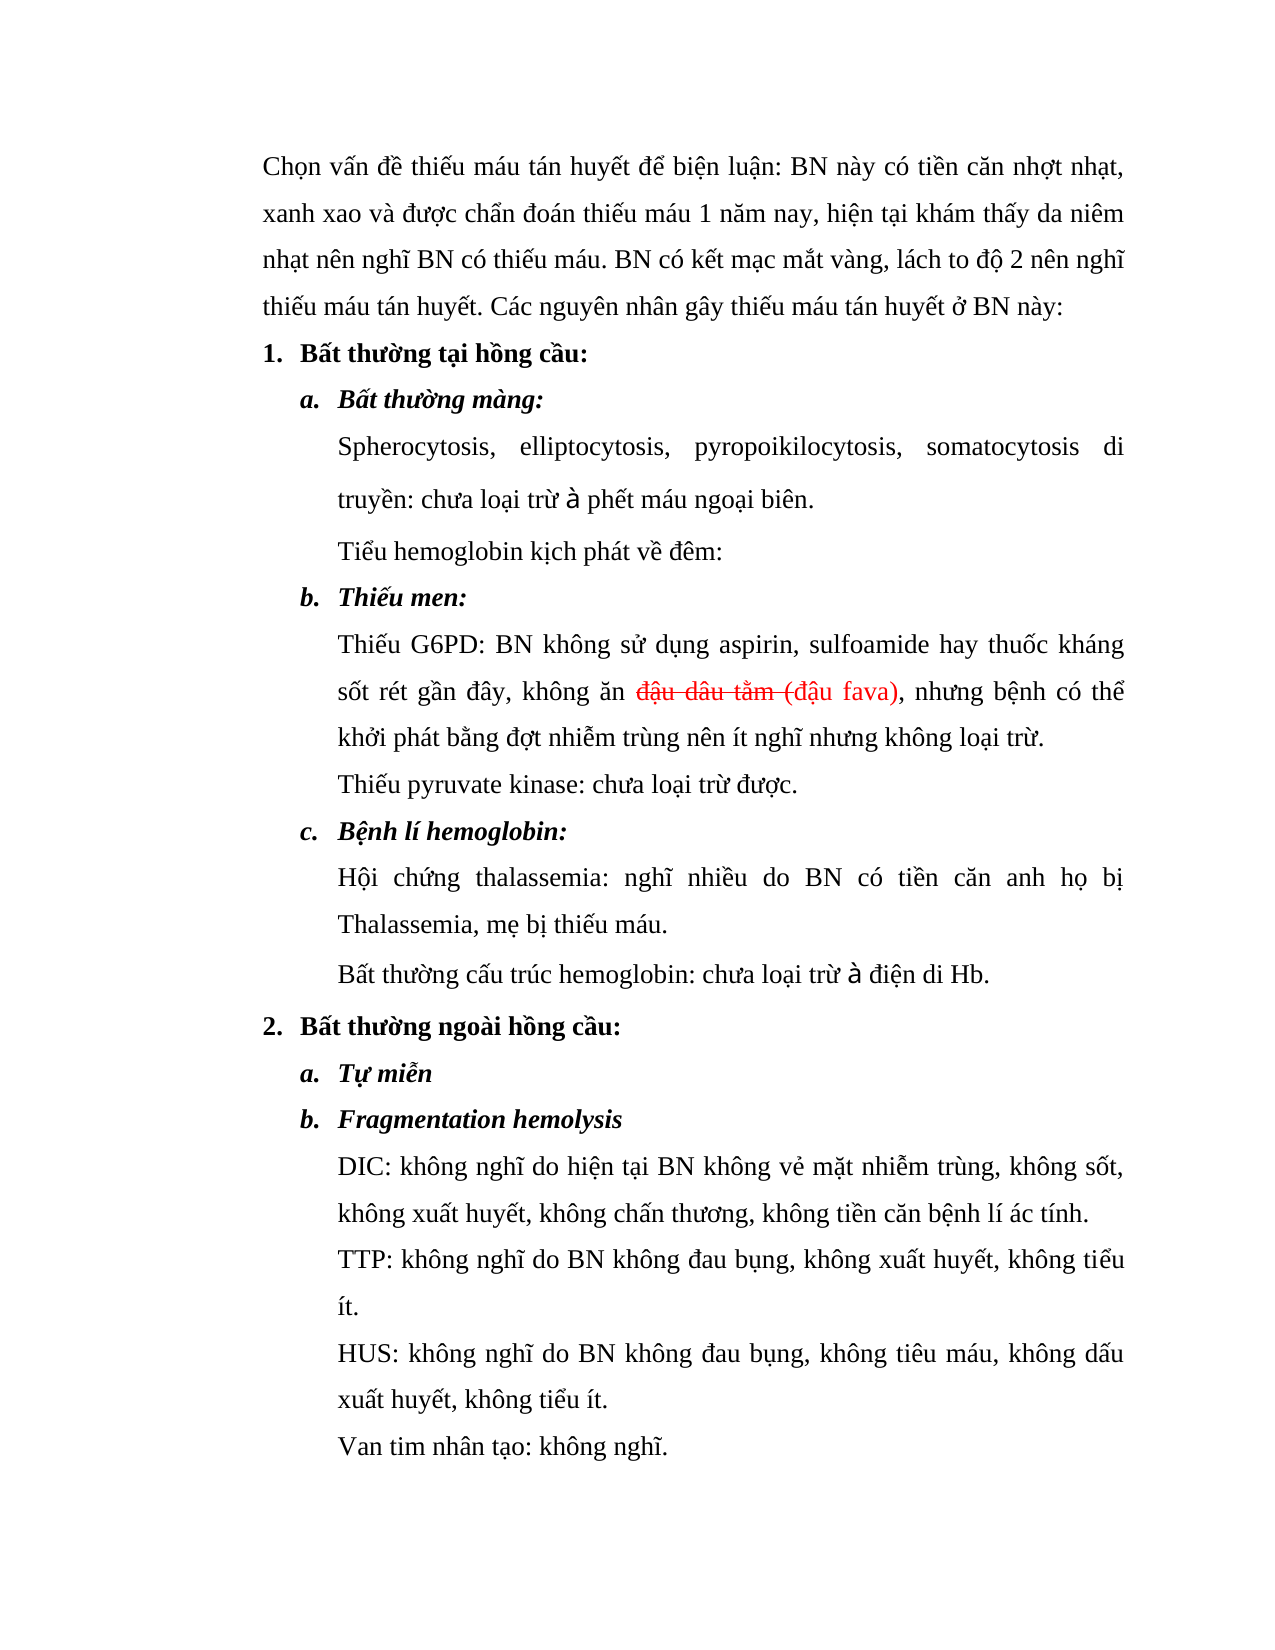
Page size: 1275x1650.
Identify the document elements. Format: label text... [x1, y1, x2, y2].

list Bệnh lí hemoglobin: [300, 815, 1125, 846]
list Bất thường cấu trúc hemoglobin: chưa loại trừ à điện di Hb. [337, 955, 1125, 992]
list Bất thường tại hồng cầu: [262, 337, 1125, 368]
list Thiếu pyruvate kinase: chưa loại trừ được. [337, 768, 1125, 799]
list Fragmentation hemolysis [300, 1103, 1125, 1135]
list Thiếu G6PD: BN không sử dụng aspirin, sulfoamide hay thuốc kháng sốt rét gần đây, không ăn đậu dâu tằm (đậu fava), nhưng bệnh có thể khởi phát bằng đợt nhiễm trùng nên ít nghĩ nhưng không loại trừ. [337, 628, 1125, 753]
list TTP: không nghĩ do BN không đau bụng, không xuất huyết, không tiểu ít. [337, 1243, 1125, 1321]
list Bất thường màng: [300, 383, 1125, 414]
list Tự miễn [300, 1057, 1125, 1088]
list HUS: không nghĩ do BN không đau bụng, không tiêu máu, không dấu xuất huyết, không tiểu ít. [337, 1337, 1125, 1415]
list Chọn vấn đề thiếu máu tán huyết để biện luận: BN này có tiền căn nhợt nhạt, xanh xao và được chẩn đoán thiếu máu 1 năm nay, hiện tại khám thấy da niêm nhạt nên nghĩ BN có thiếu máu. BN có kết mạc mắt vàng, lách to độ 2 nên nghĩ thiếu máu tán huyết. Các nguyên nhân gây thiếu máu tán huyết ở BN này: [262, 150, 1125, 321]
list Bất thường ngoài hồng cầu: [262, 1010, 1125, 1041]
list Hội chứng thalassemia: nghĩ nhiều do BN có tiền căn anh họ bị Thalassemia, mẹ bị thiếu máu. [337, 862, 1125, 939]
list Tiểu hemoglobin kịch phát về đêm: [337, 535, 1125, 566]
list Van tim nhân tạo: không nghĩ. [337, 1430, 1125, 1461]
list Thiếu men: [300, 582, 1125, 613]
list DIC: không nghĩ do hiện tại BN không vẻ mặt nhiễm trùng, không sốt, không xuất huyết, không chấn thương, không tiền căn bệnh lí ác tính. [337, 1150, 1125, 1228]
list Spherocytosis, elliptocytosis, pyropoikilocytosis, somatocytosis di truyền: chưa loại trừ à phết máu ngoại biên. [337, 430, 1125, 516]
